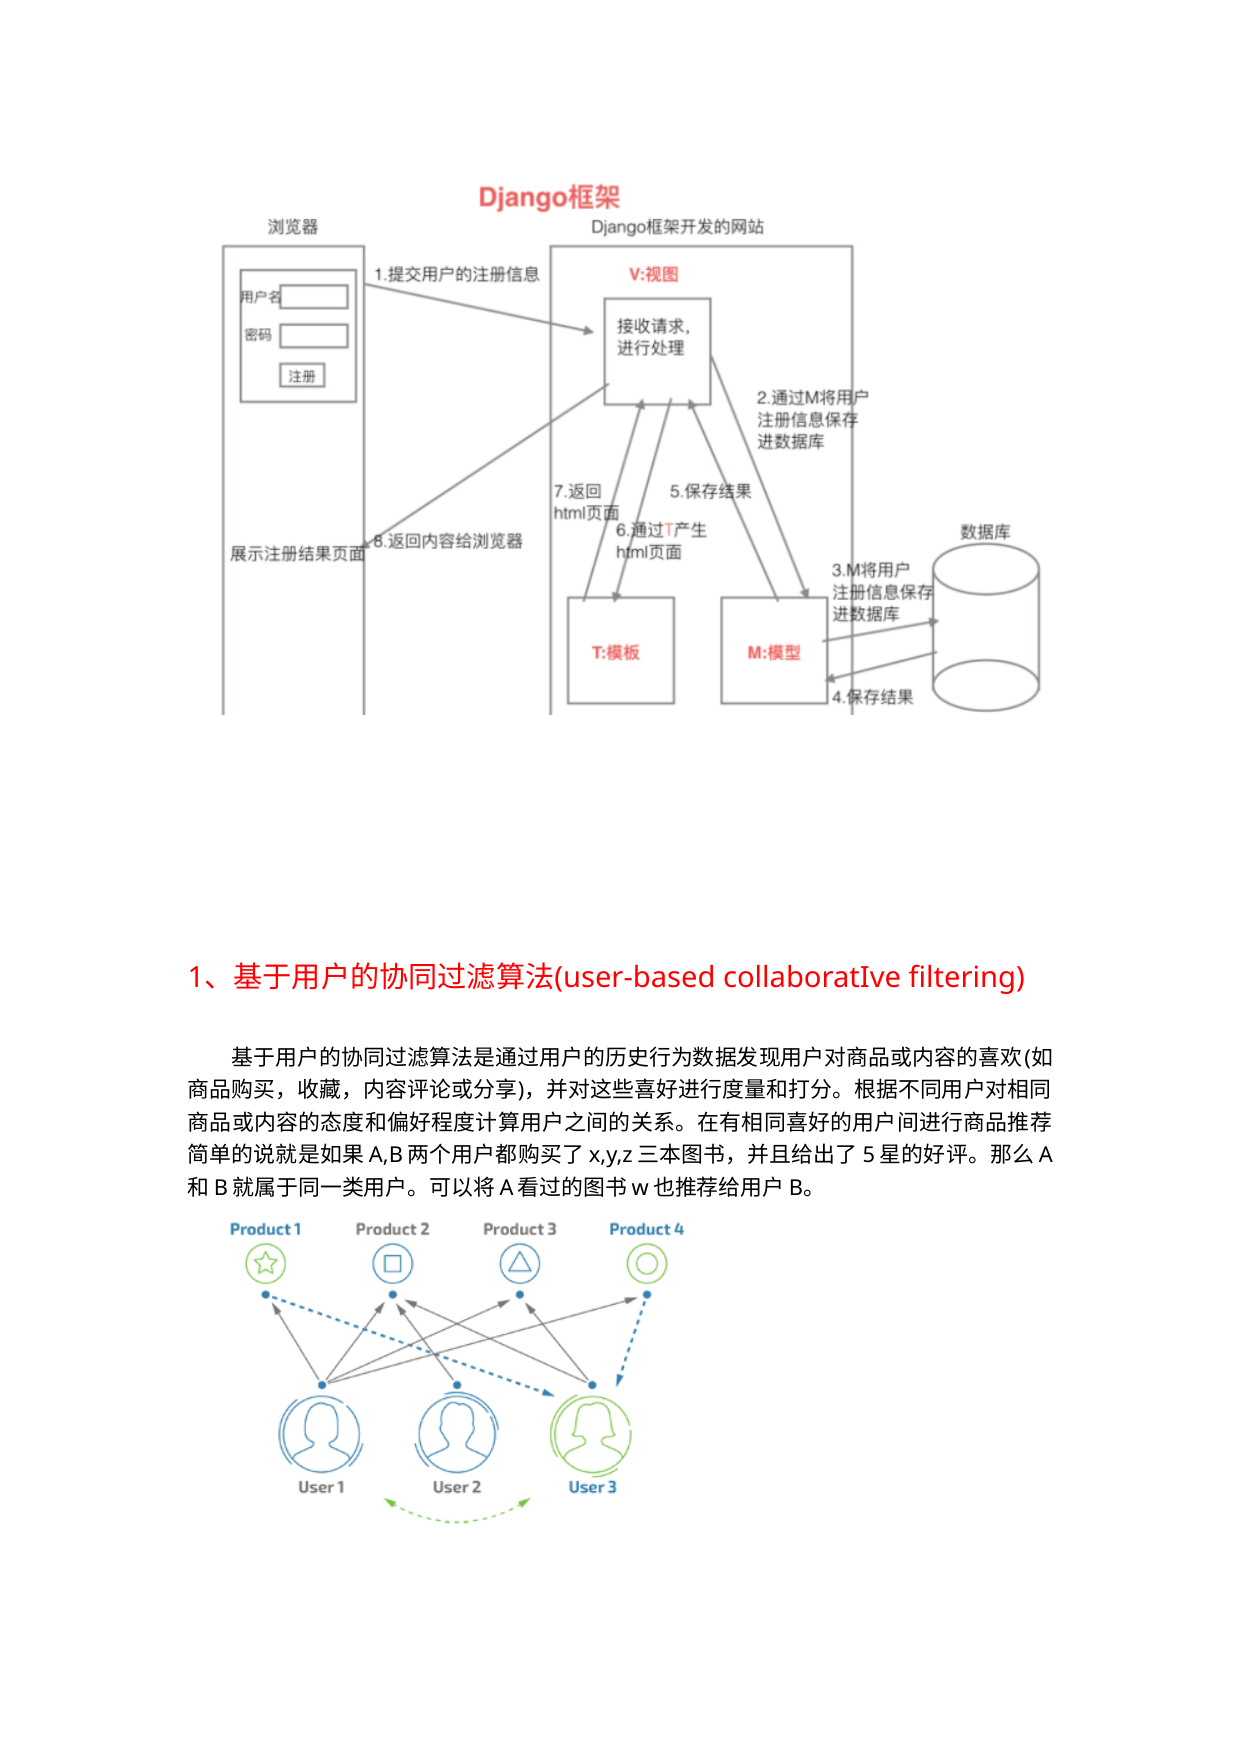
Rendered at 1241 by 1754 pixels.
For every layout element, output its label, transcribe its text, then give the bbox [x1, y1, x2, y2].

picture [187, 162, 1053, 715]
text 基于用户的协同过滤算法是通过用户的历史行为数据发现用户对商品或内容的喜欢(如商品购买，收藏，内容评论或分享)，并对这些喜好进行度量和打分。根据不同用户对相同商品或内容的态度和偏好程度计算用户之间的关系。在有相同喜好的用户间进行商品推荐。简单的说就是如果A,B两个用户都购买了x,y,z三本图书，并且给出了5星的好评。那么A和B就属于同一类用户。可以将A看过的图书w也推荐给用户B。 [187, 1039, 1053, 1202]
text 1、基于用户的协同过滤算法(user-based collaboratIve filtering) [187, 942, 1053, 1007]
picture [187, 1202, 742, 1540]
